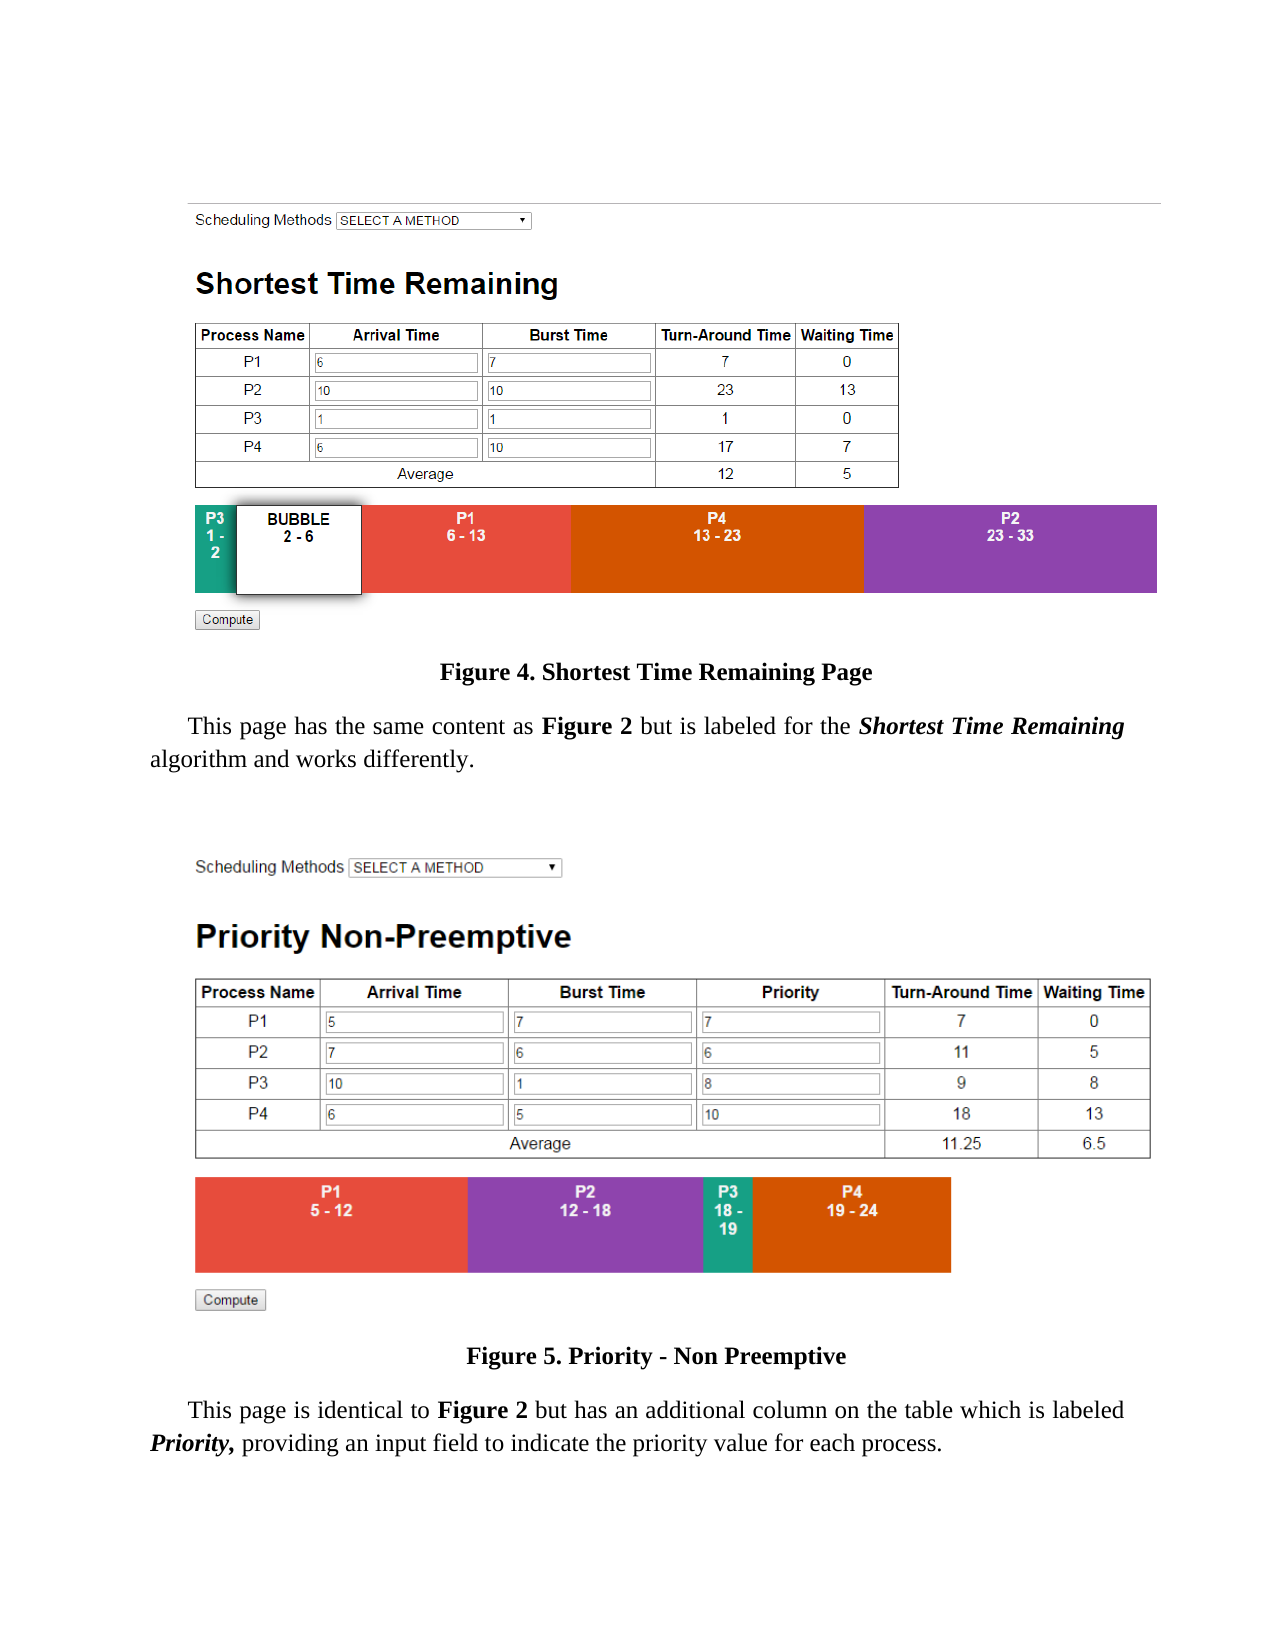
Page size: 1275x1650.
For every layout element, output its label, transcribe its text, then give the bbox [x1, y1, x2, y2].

text Figure 5. Priority - Non Preemptive [150, 1341, 1125, 1369]
picture [187, 851, 1161, 1316]
text This page has the same content as Figure 2 but is labeled for the Shortest Time Remaining algorithm and works differently. [150, 711, 1125, 773]
picture [187, 203, 1161, 632]
text Figure 4. Shortest Time Remaining Page [150, 657, 1125, 686]
text This page is identical to Figure 2 but has an additional column on the table which is labeled Priority, providing an input field to indicate the priority value for each process. [150, 1395, 1125, 1456]
